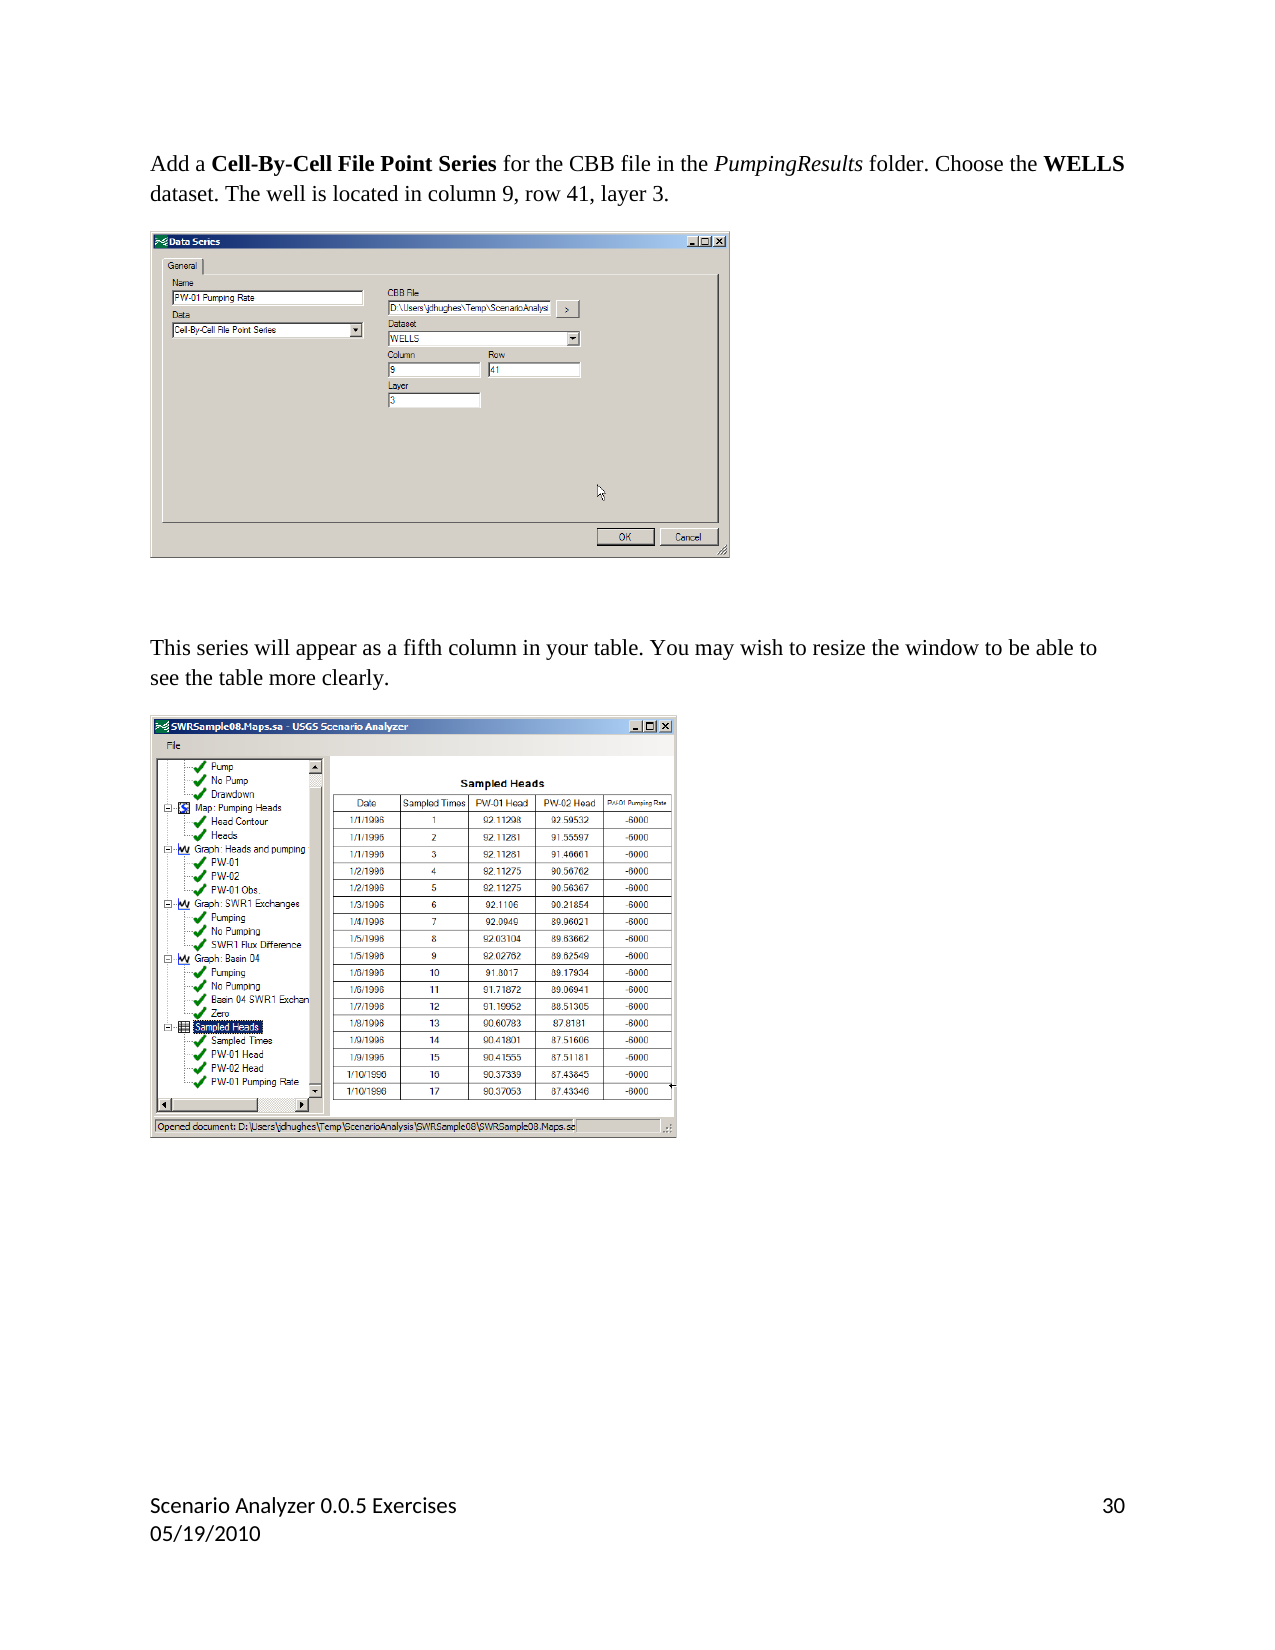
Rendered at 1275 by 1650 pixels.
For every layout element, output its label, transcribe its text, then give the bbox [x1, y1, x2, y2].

picture [150, 715, 677, 1138]
text This series will appear as a fifth column in your table. You may wish to resize the window to be able to see the table more clearly. [150, 634, 1125, 690]
text Add a Cell-By-Cell File Point Series for the CBB file in the PumpingResults folder. Choose the WELLS dataset. The well is located in column 9, row 41, layer 3. [150, 150, 1125, 207]
picture [150, 231, 730, 558]
